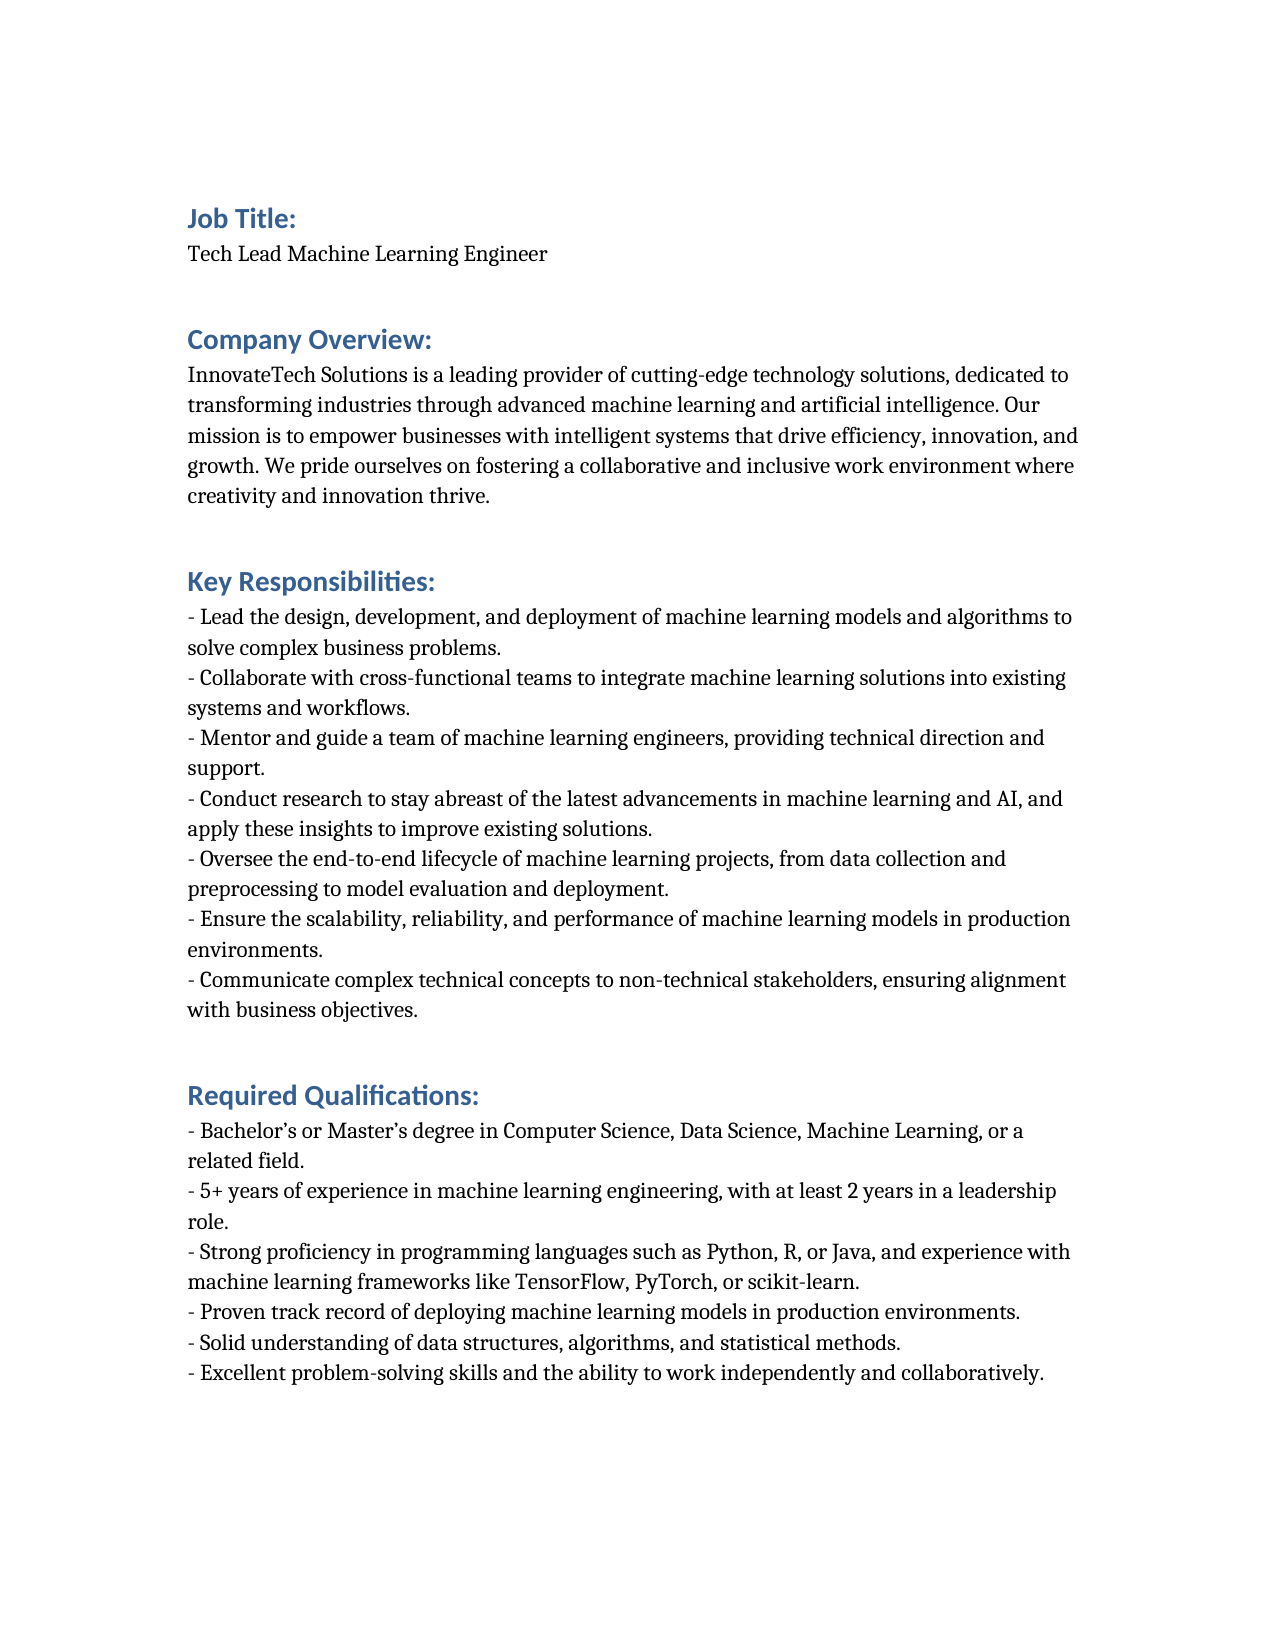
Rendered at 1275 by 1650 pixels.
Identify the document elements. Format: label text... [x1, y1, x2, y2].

subtitle Required Qualifications: [187, 1077, 1087, 1113]
subtitle Job Title: [187, 200, 1087, 236]
subtitle Company Overview: [187, 321, 1087, 357]
text - Bachelor’s or Master’s degree in Computer Science, Data Science, Machine Learning, or a related field. - 5+ years of experience in machine learning engineering, with at least 2 years in a leadership role. - Strong proficiency in programming languages such as Python, R, or Java, and experience with machine learning frameworks like TensorFlow, PyTorch, or scikit-learn. - Proven track record of deploying machine learning models in production environments. - Solid understanding of data structures, algorithms, and statistical methods. - Excellent problem-solving skills and the ability to work independently and collaboratively. [187, 1118, 1087, 1386]
text InnovateTech Solutions is a leading provider of cutting-edge technology solutions, dedicated to transforming industries through advanced machine learning and artificial intelligence. Our mission is to empower businesses with intelligent systems that drive efficiency, innovation, and growth. We pride ourselves on fostering a collaborative and inclusive work environment where creativity and innovation thrive. [187, 362, 1087, 509]
subtitle Key Responsibilities: [187, 563, 1087, 599]
text Tech Lead Machine Learning Engineer [187, 241, 1087, 267]
text - Lead the design, development, and deployment of machine learning models and algorithms to solve complex business problems. - Collaborate with cross-functional teams to integrate machine learning solutions into existing systems and workflows. - Mentor and guide a team of machine learning engineers, providing technical direction and support. - Conduct research to stay abreast of the latest advancements in machine learning and AI, and apply these insights to improve existing solutions. - Oversee the end-to-end lifecycle of machine learning projects, from data collection and preprocessing to model evaluation and deployment. - Ensure the scalability, reliability, and performance of machine learning models in production environments. - Communicate complex technical concepts to non-technical stakeholders, ensuring alignment with business objectives. [187, 604, 1087, 1023]
